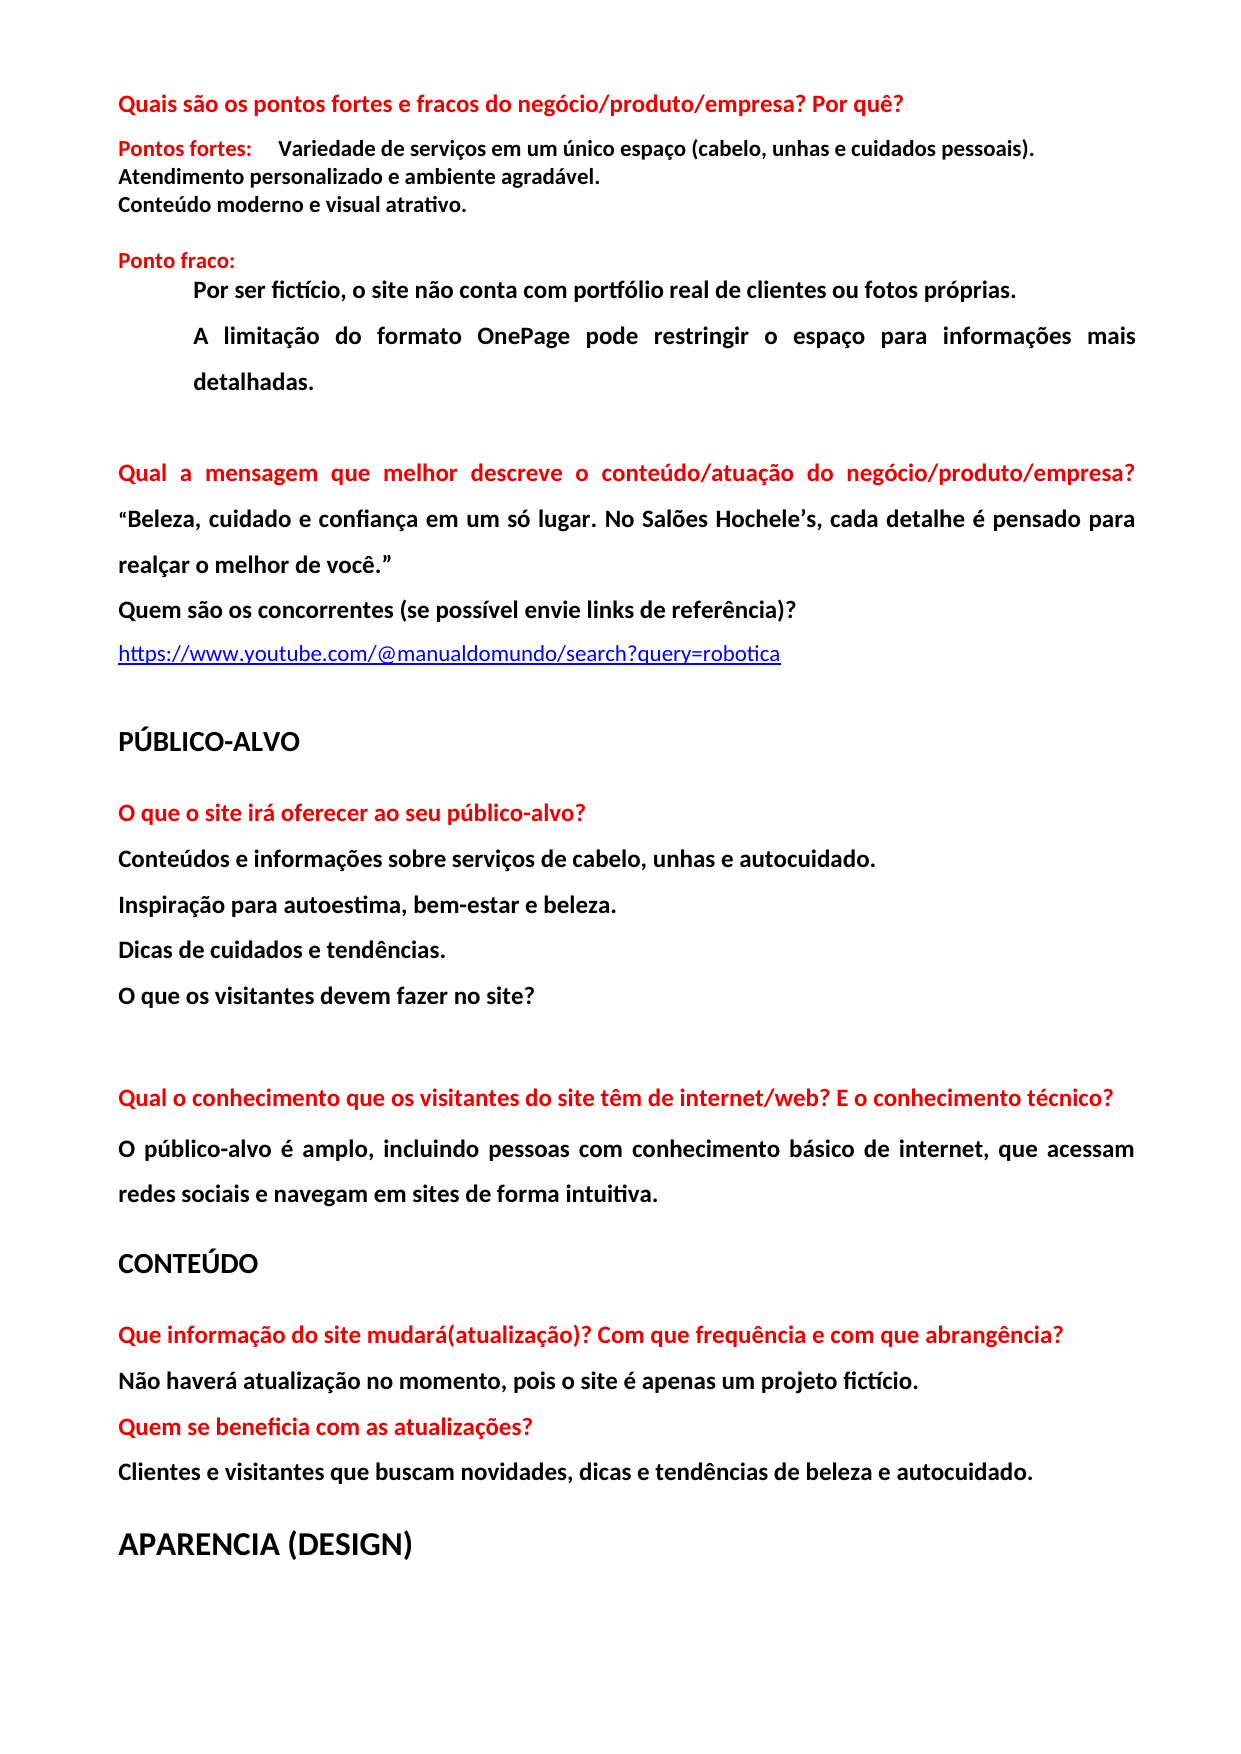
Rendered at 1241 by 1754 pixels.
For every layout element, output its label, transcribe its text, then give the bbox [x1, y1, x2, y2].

text Quem são os concorrentes (se possível envie links de referência)? https://www.youtube.com/@manualdomundo/search?query=robotica [118, 594, 1137, 667]
text Inspiração para autoestima, bem-estar e beleza. [118, 889, 1137, 919]
text A limitação do formato OnePage pode restringir o espaço para informações mais detalhadas. [193, 320, 1137, 396]
text PÚBLICO-ALVO [118, 723, 1137, 759]
text APARENCIA (DESIGN) [118, 1523, 1137, 1564]
text Clientes e visitantes que buscam novidades, dicas e tendências de beleza e autocuidado. [118, 1457, 1137, 1487]
text Quem se beneficia com as atualizações? [118, 1411, 1137, 1441]
text CONTEÚDO [118, 1245, 1137, 1281]
text Dicas de cuidados e tendências. [118, 934, 1137, 965]
text O que os visitantes devem fazer no site? [118, 980, 1137, 1011]
text Qual o conhecimento que os visitantes do site têm de internet/web? E o conhecimento técnico? [118, 1082, 1137, 1112]
text Que informação do site mudará(atualização)? Com que frequência e com que abrangência? [118, 1319, 1137, 1350]
text Quais são os pontos fortes e fracos do negócio/produto/empresa? Por quê? [118, 89, 1137, 119]
text Pontos fortes: Variedade de serviços em um único espaço (cabelo, unhas e cuidados pessoais). [118, 134, 1137, 162]
text Atendimento personalizado e ambiente agradável. [118, 162, 1137, 190]
text Por ser fictício, o site não conta com portfólio real de clientes ou fotos próprias. [193, 274, 1137, 305]
text Qual a mensagem que melhor descreve o conteúdo/atuação do negócio/produto/empresa? “Beleza, cuidado e confiança em um só lugar. No Salões Hochele’s, cada detalhe é pensado para realçar o melhor de você.” [118, 457, 1137, 579]
text O público-alvo é amplo, incluindo pessoas com conhecimento básico de internet, que acessam redes sociais e navegam em sites de forma intuitiva. [118, 1133, 1137, 1209]
text Conteúdo moderno e visual atrativo. [118, 190, 1137, 218]
text Conteúdos e informações sobre serviços de cabelo, unhas e autocuidado. [118, 843, 1137, 873]
text Não haverá atualização no momento, pois o site é apenas um projeto fictício. [118, 1365, 1137, 1396]
text Ponto fraco: [118, 246, 1137, 274]
text O que o site irá oferecer ao seu público-alvo? [118, 797, 1137, 828]
